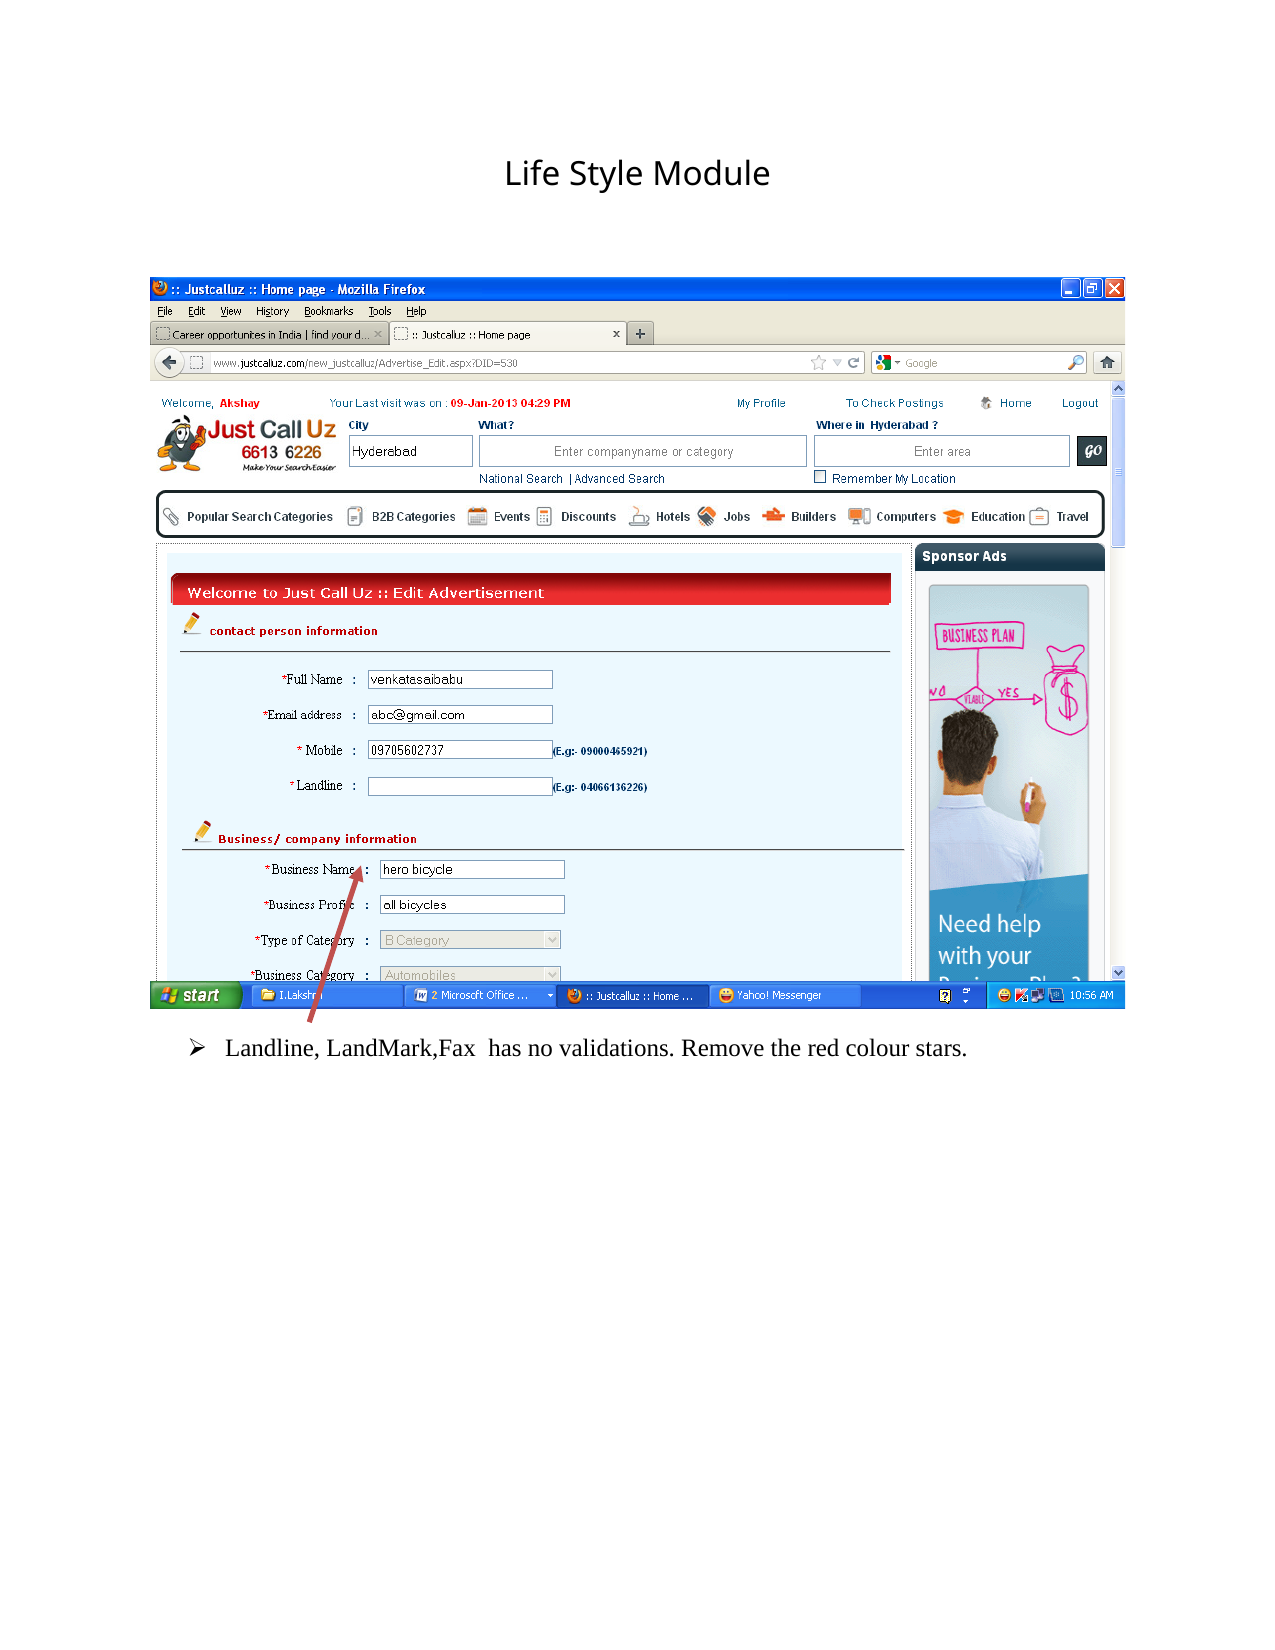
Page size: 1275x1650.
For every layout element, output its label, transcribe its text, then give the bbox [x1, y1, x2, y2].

picture [150, 277, 1125, 1009]
text Life Style Module [150, 150, 1125, 195]
list Landline, LandMark,Fax has no validations. Remove the red colour stars. [187, 1033, 1125, 1062]
